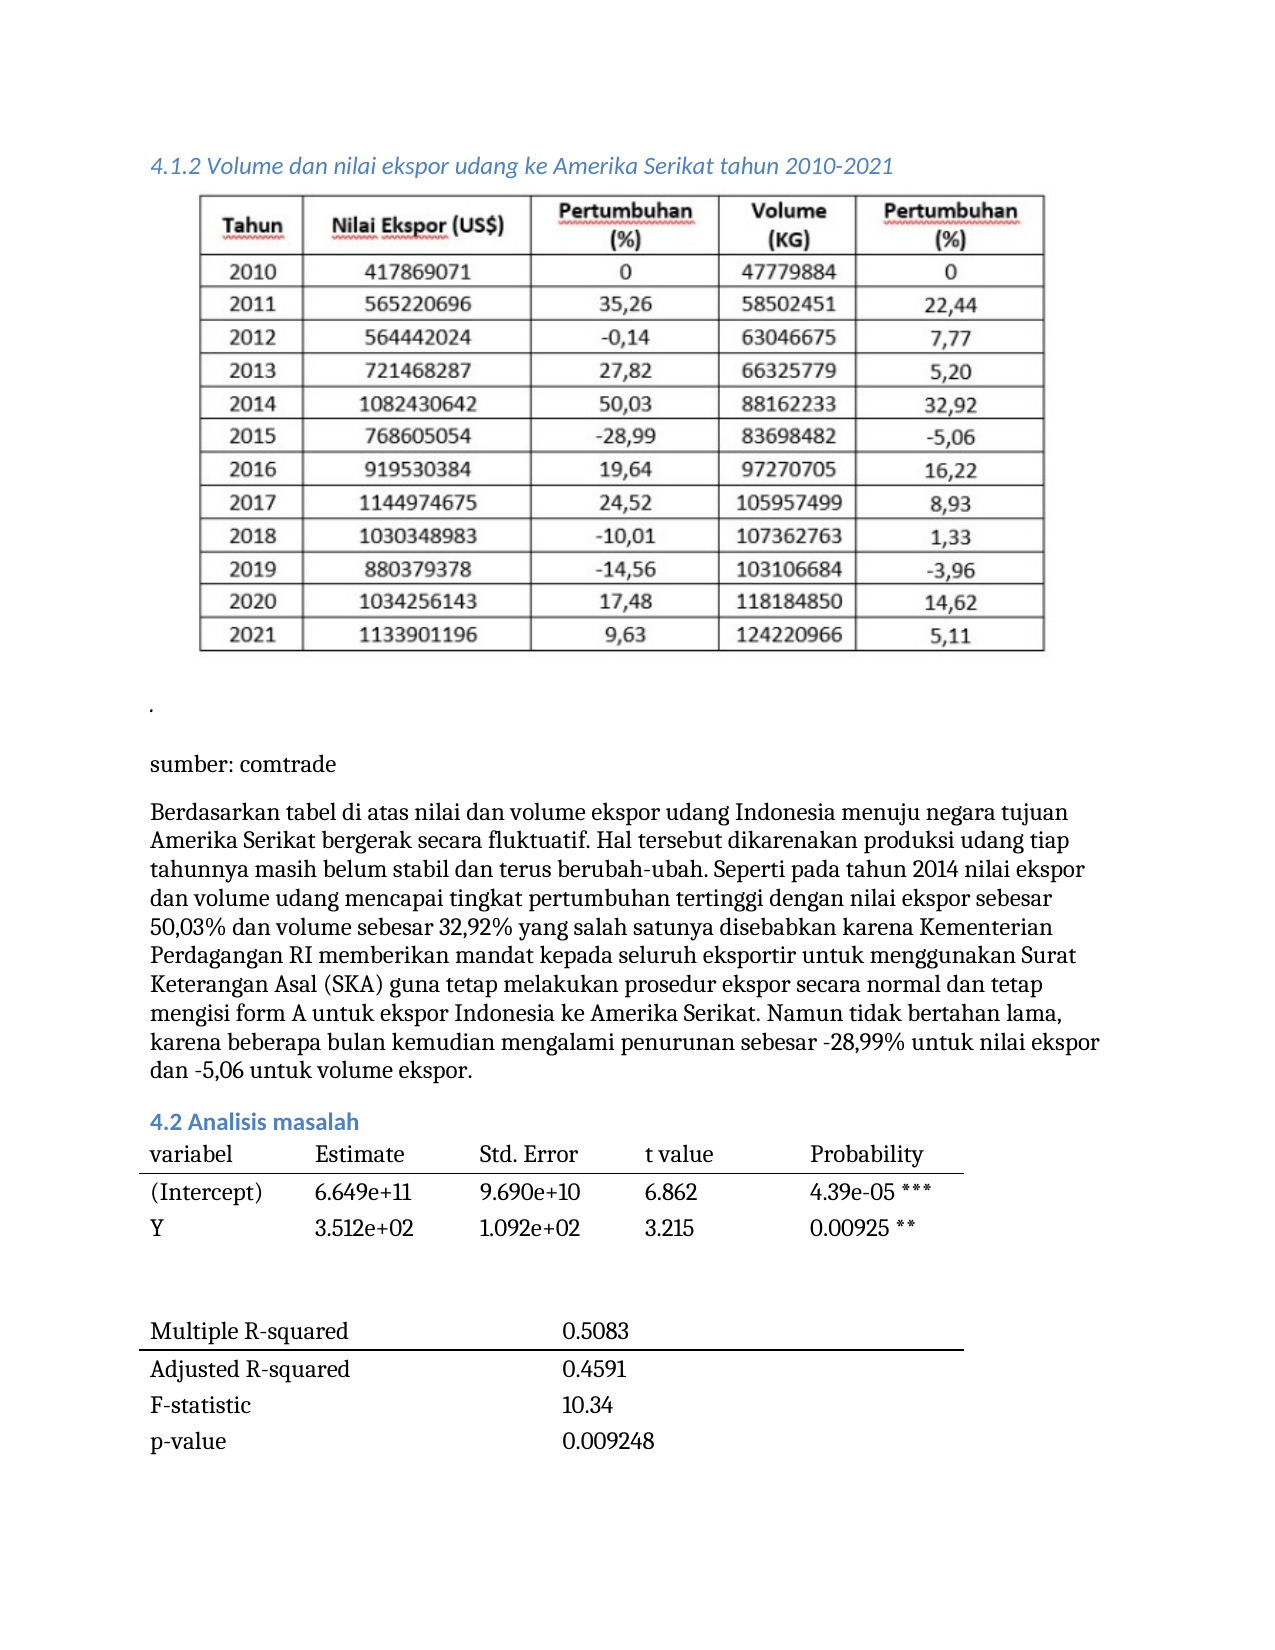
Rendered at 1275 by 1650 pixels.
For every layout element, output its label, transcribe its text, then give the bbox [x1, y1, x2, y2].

table_header Estimate [304, 1136, 469, 1173]
table_header . [139, 181, 1114, 731]
table_cell F-statistic [139, 1387, 551, 1423]
table_header variabel [139, 1136, 304, 1173]
table_cell 6.649e+11 [304, 1174, 469, 1210]
table_cell 0.00925 ** [799, 1210, 964, 1247]
subtitle 4.2 Analisis masalah [150, 1106, 1125, 1136]
table_header Probability [799, 1136, 964, 1173]
table_cell 0.4591 [551, 1351, 964, 1387]
table_header Std. Error [469, 1136, 634, 1173]
table_cell 3.512e+02 [304, 1210, 469, 1247]
picture [188, 180, 1064, 670]
table_cell 1.092e+02 [469, 1210, 634, 1247]
text sumber: comtrade [150, 750, 1125, 779]
table_cell p-value [139, 1423, 551, 1459]
table_cell 9.690e+10 [469, 1174, 634, 1210]
text Berdasarkan tabel di atas nilai dan volume ekspor udang Indonesia menuju negara tujuan Amerika Serikat bergerak secara fluktuatif. Hal tersebut dikarenakan produksi udang tiap tahunnya masih belum stabil dan terus berubah-ubah. Seperti pada tahun 2014 nilai ekspor dan volume udang mencapai tingkat pertumbuhan tertinggi dengan nilai ekspor sebesar 50,03% dan volume sebesar 32,92% yang salah satunya disebabkan karena Kementerian Perdagangan RI memberikan mandat kepada seluruh eksportir untuk menggunakan Surat Keterangan Asal (SKA) guna tetap melakukan prosedur ekspor secara normal dan tetap mengisi form A untuk ekspor Indonesia ke Amerika Serikat. Namun tidak bertahan lama, karena beberapa bulan kemudian mengalami penurunan sebesar -28,99% untuk nilai ekspor dan -5,06 untuk volume ekspor. [150, 797, 1125, 1085]
table_cell 0.009248 [551, 1423, 964, 1459]
table_cell 6.862 [634, 1174, 799, 1210]
subtitle 4.1.2 Volume dan nilai ekspor udang ke Amerika Serikat tahun 2010-2021 [150, 150, 1125, 181]
table_cell 4.39e-05 *** [799, 1174, 964, 1210]
table_header Multiple R-squared [139, 1313, 551, 1349]
table_cell (Intercept) [139, 1174, 304, 1210]
table_cell Y [139, 1210, 304, 1247]
table_header t value [634, 1136, 799, 1173]
table_header 0.5083 [551, 1313, 964, 1349]
table_cell 10.34 [551, 1387, 964, 1423]
table_cell 3.215 [634, 1210, 799, 1247]
table_cell Adjusted R-squared [139, 1351, 551, 1387]
